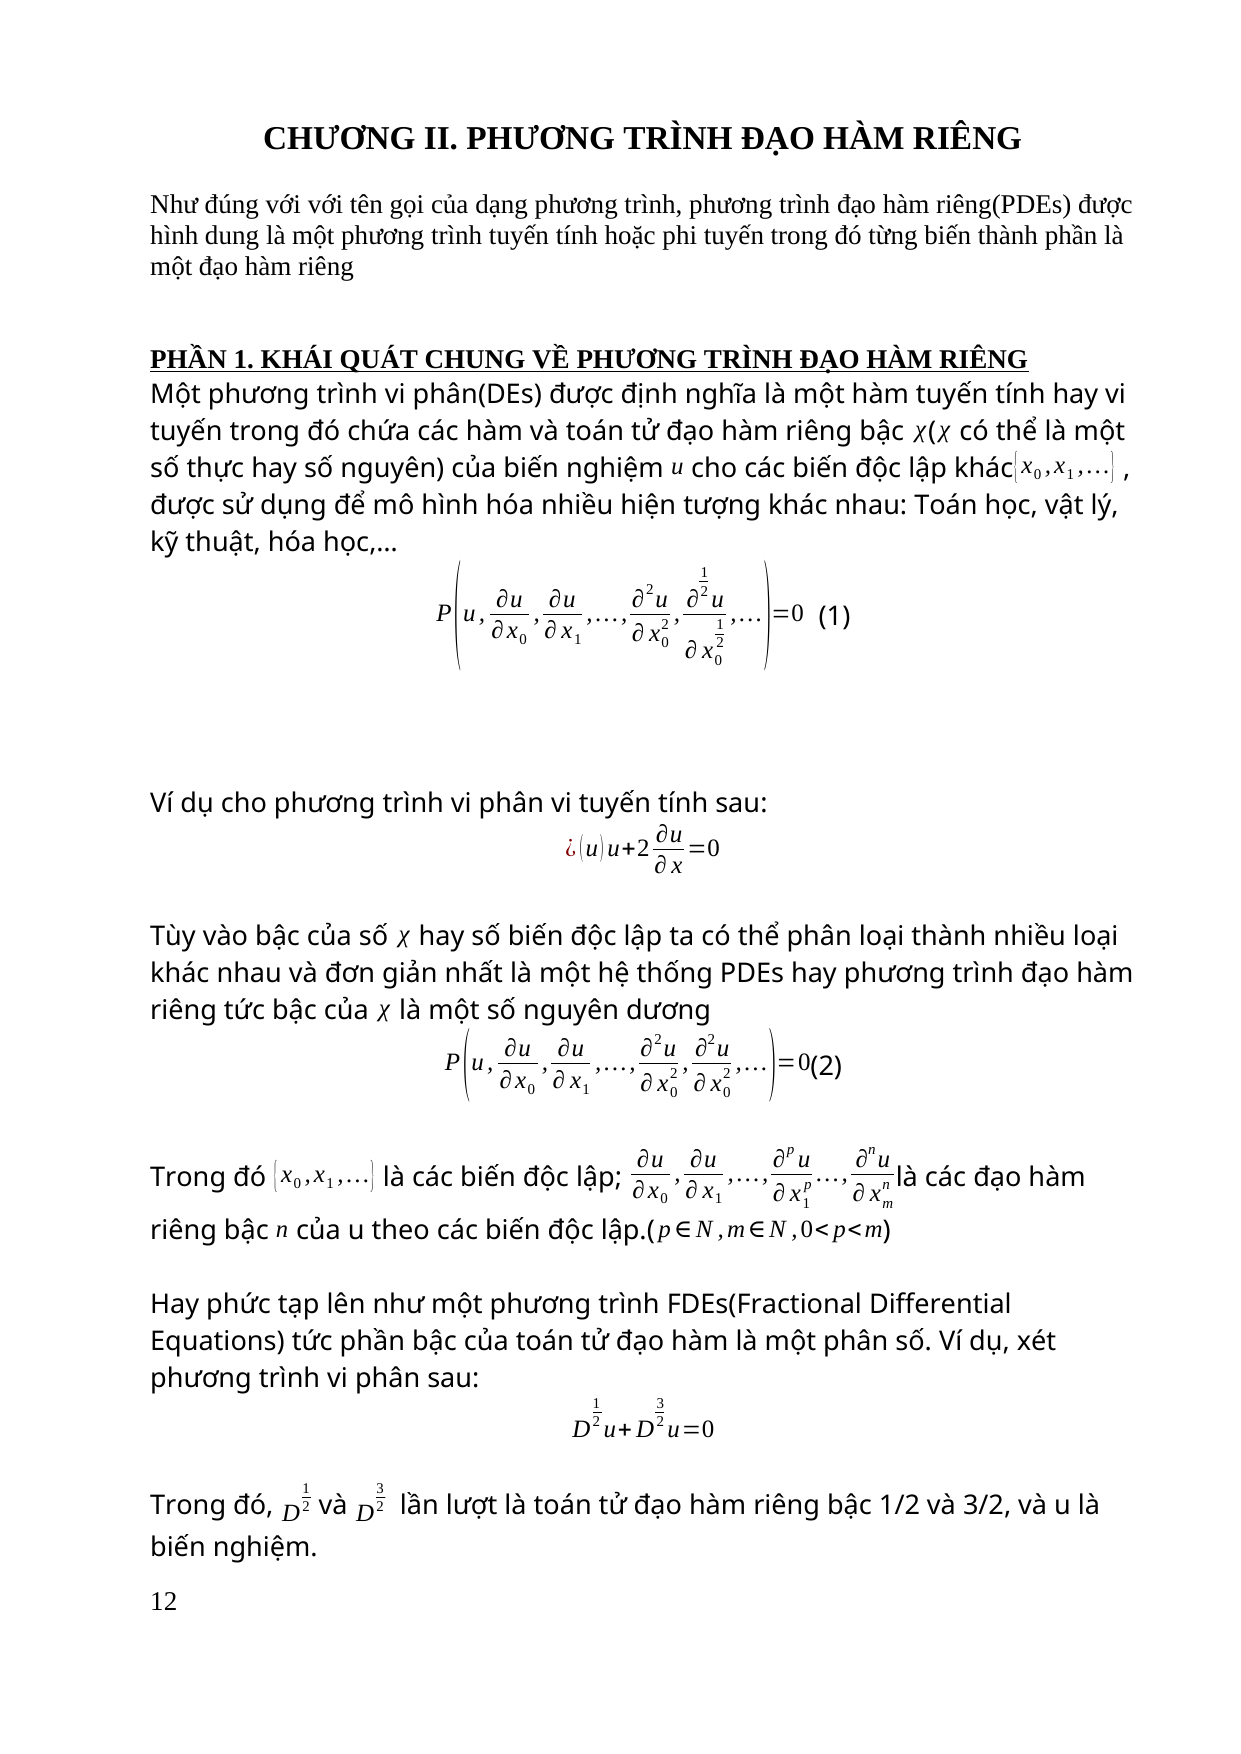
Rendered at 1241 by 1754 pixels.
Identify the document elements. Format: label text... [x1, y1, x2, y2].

text Ví dụ cho phương trình vi phân vi tuyến tính sau: [150, 784, 1135, 821]
subtitle PHẦN 1. KHÁI QUÁT CHUNG VỀ PHƯƠNG TRÌNH ĐẠO HÀM RIÊNG [150, 343, 1135, 374]
text (2) [150, 1027, 1135, 1104]
text Một phương trình vi phân(DEs) được định nghĩa là một hàm tuyến tính hay vi tuyến trong đó chứa các hàm và toán tử đạo hàm riêng bậc ( có thể là một số thực hay số nguyên) của biến nghiệm cho các biến độc lập khác , được sử dụng để mô hình hóa nhiều hiện tượng khác nhau: Toán học, vật lý, kỹ thuật, hóa học,… [150, 374, 1135, 559]
text Như đúng với với tên gọi của dạng phương trình, phương trình đạo hàm riêng(PDEs) được hình dung là một phương trình tuyến tính hoặc phi tuyến trong đó từng biến thành phần là một đạo hàm riêng [150, 188, 1135, 281]
text Trong đó là các biến độc lập; là các đạo hàm riêng bậc của u theo các biến độc lập.() [150, 1141, 1135, 1247]
text Hay phức tạp lên như một phương trình FDEs(Fractional Differential Equations) tức phần bậc của toán tử đạo hàm là một phân số. Ví dụ, xét phương trình vi phân sau: [150, 1284, 1135, 1395]
text (1) [150, 559, 1135, 673]
text Trong đó, và lần lượt là toán tử đạo hàm riêng bậc 1/2 và 3/2, và u là biến nghiệm. [150, 1480, 1135, 1565]
subtitle CHƯƠNG II. PHƯƠNG TRÌNH ĐẠO HÀM RIÊNG [150, 118, 1135, 157]
text Tùy vào bậc của số hay số biến độc lập ta có thể phân loại thành nhiều loại khác nhau và đơn giản nhất là một hệ thống PDEs hay phương trình đạo hàm riêng tức bậc của là một số nguyên dương [150, 916, 1135, 1027]
